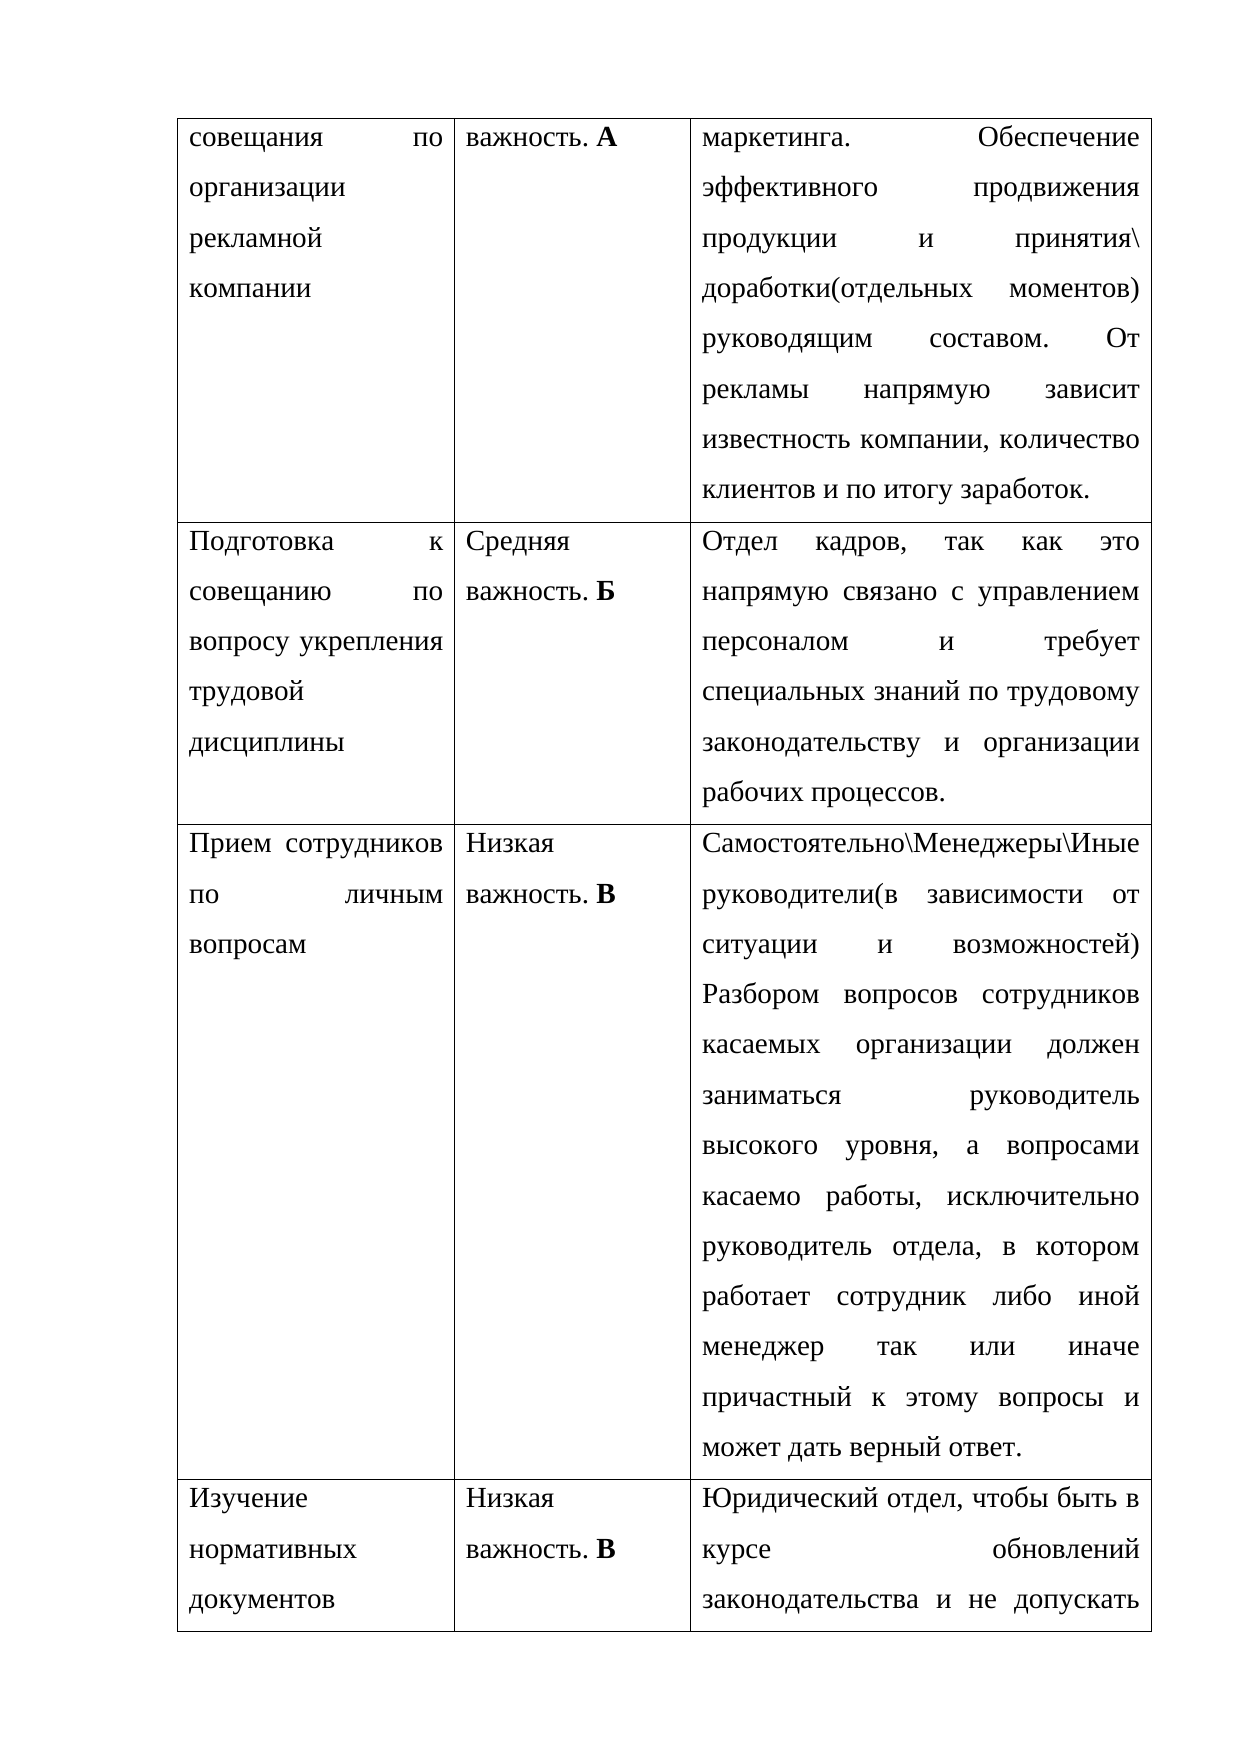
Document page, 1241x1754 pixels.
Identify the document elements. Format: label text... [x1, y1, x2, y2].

table_cell Низкая важность. В [455, 1480, 690, 1631]
table_cell Самостоятельно\Менеджеры\Иные руководители(в зависимости от ситуации и возможностей) Разбором вопросов сотрудников касаемых организации должен заниматься руководитель высокого уровня, а вопросами касаемо работы, исключительно руководитель отдела, в котором работает сотрудник либо иной менеджер так или иначе причастный к этому вопросы и может дать верный ответ. [691, 825, 1151, 1479]
table_cell Средняя важность. Б [455, 523, 690, 824]
table_cell Высокая важность. А [455, 119, 690, 522]
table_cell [691, 119, 1151, 522]
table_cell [691, 1480, 1151, 1631]
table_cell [178, 1480, 454, 1631]
table_cell Низкая важность. В [455, 825, 690, 1479]
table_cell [178, 119, 454, 522]
table_cell Прием сотрудников по личным вопросам [178, 825, 454, 1479]
table_cell Отдел кадров, так как это напрямую связано с управлением персоналом и требует специальных знаний по трудовому законодательству и организации рабочих процессов. [691, 523, 1151, 824]
table_cell Подготовка к совещанию по вопросу укрепления трудовой дисциплины [178, 523, 454, 824]
